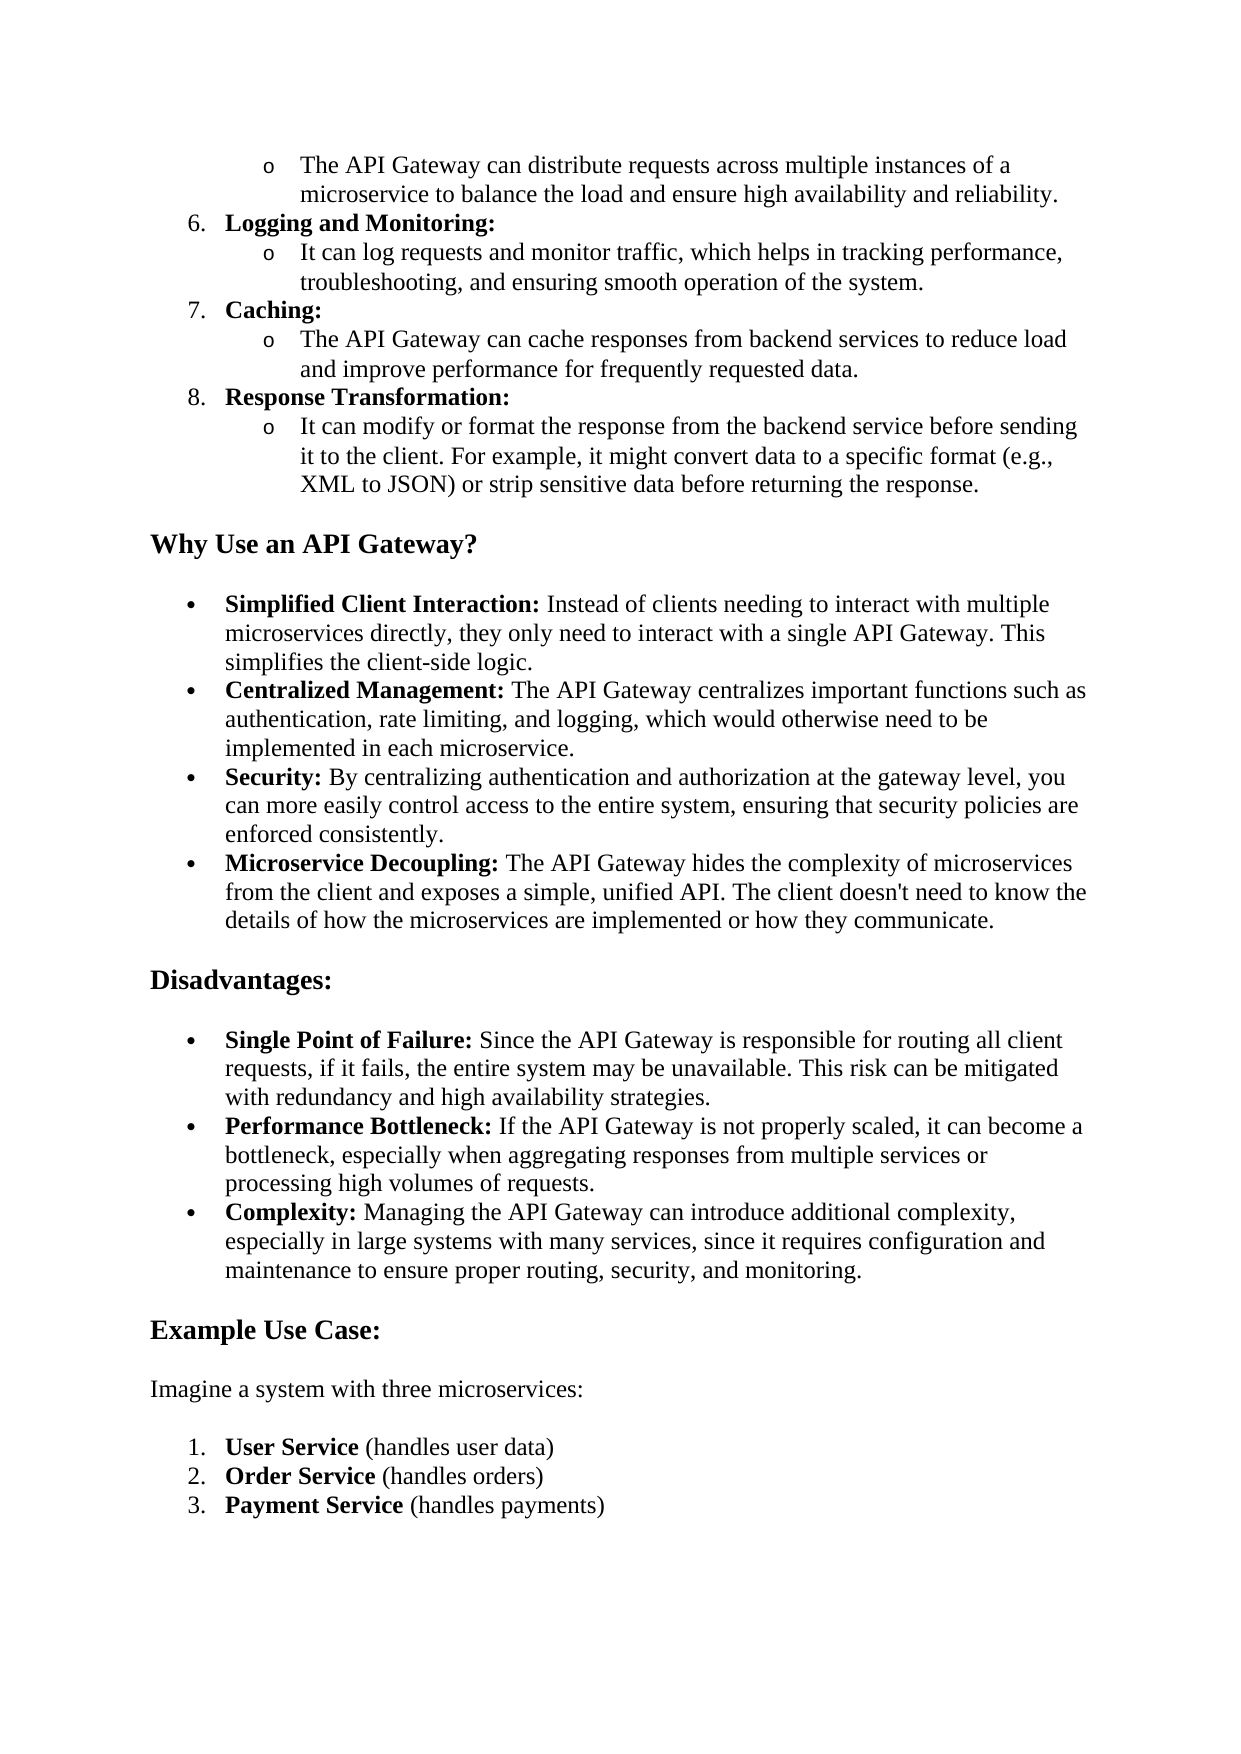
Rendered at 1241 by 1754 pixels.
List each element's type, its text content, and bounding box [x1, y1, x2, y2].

list Response Transformation: [187, 382, 1090, 411]
list Centralized Management: The API Gateway centralizes important functions such as authentication, rate limiting, and logging, which would otherwise need to be implemented in each microservice. [187, 675, 1090, 762]
list Microservice Decoupling: The API Gateway hides the complexity of microservices from the client and exposes a simple, unified API. The client doesn't need to know the details of how the microservices are implemented or how they communicate. [187, 848, 1090, 934]
list Security: By centralizing authentication and authorization at the gateway level, you can more easily control access to the entire system, ensuring that security policies are enforced consistently. [187, 762, 1090, 848]
list Simplified Client Interaction: Instead of clients needing to interact with multiple microservices directly, they only need to interact with a single API Gateway. This simplifies the client-side logic. [187, 589, 1090, 675]
text Why Use an API Gateway? [150, 527, 1090, 560]
list Logging and Monitoring: [187, 208, 1090, 237]
list User Service (handles user data) [187, 1432, 1090, 1461]
list The API Gateway can cache responses from backend services to reduce load and improve performance for frequently requested data. [262, 324, 1090, 382]
list Complexity: Managing the API Gateway can introduce additional complexity, especially in large systems with many services, since it requires configuration and maintenance to ensure proper routing, security, and monitoring. [187, 1197, 1090, 1283]
list It can log requests and monitor traffic, which helps in tracking performance, troubleshooting, and ensuring smooth operation of the system. [262, 237, 1090, 295]
text Disadvantages: [150, 963, 1090, 996]
text Imagine a system with three microservices: [150, 1374, 1090, 1403]
list It can modify or format the response from the backend service before sending it to the client. For example, it might convert data to a specific format (e.g., XML to JSON) or strip sensitive data before returning the response. [262, 411, 1090, 498]
list Single Point of Failure: Since the API Gateway is responsible for routing all client requests, if it fails, the entire system may be unavailable. This risk can be mitigated with redundancy and high availability strategies. [187, 1025, 1090, 1111]
list Caching: [187, 295, 1090, 324]
list The API Gateway can distribute requests across multiple instances of a microservice to balance the load and ensure high availability and reliability. [262, 150, 1090, 208]
list Payment Service (handles payments) [187, 1490, 1090, 1518]
list Performance Bottleneck: If the API Gateway is not properly scaled, it can become a bottleneck, especially when aggregating responses from multiple services or processing high volumes of requests. [187, 1111, 1090, 1197]
list Order Service (handles orders) [187, 1461, 1090, 1490]
text Example Use Case: [150, 1313, 1090, 1345]
